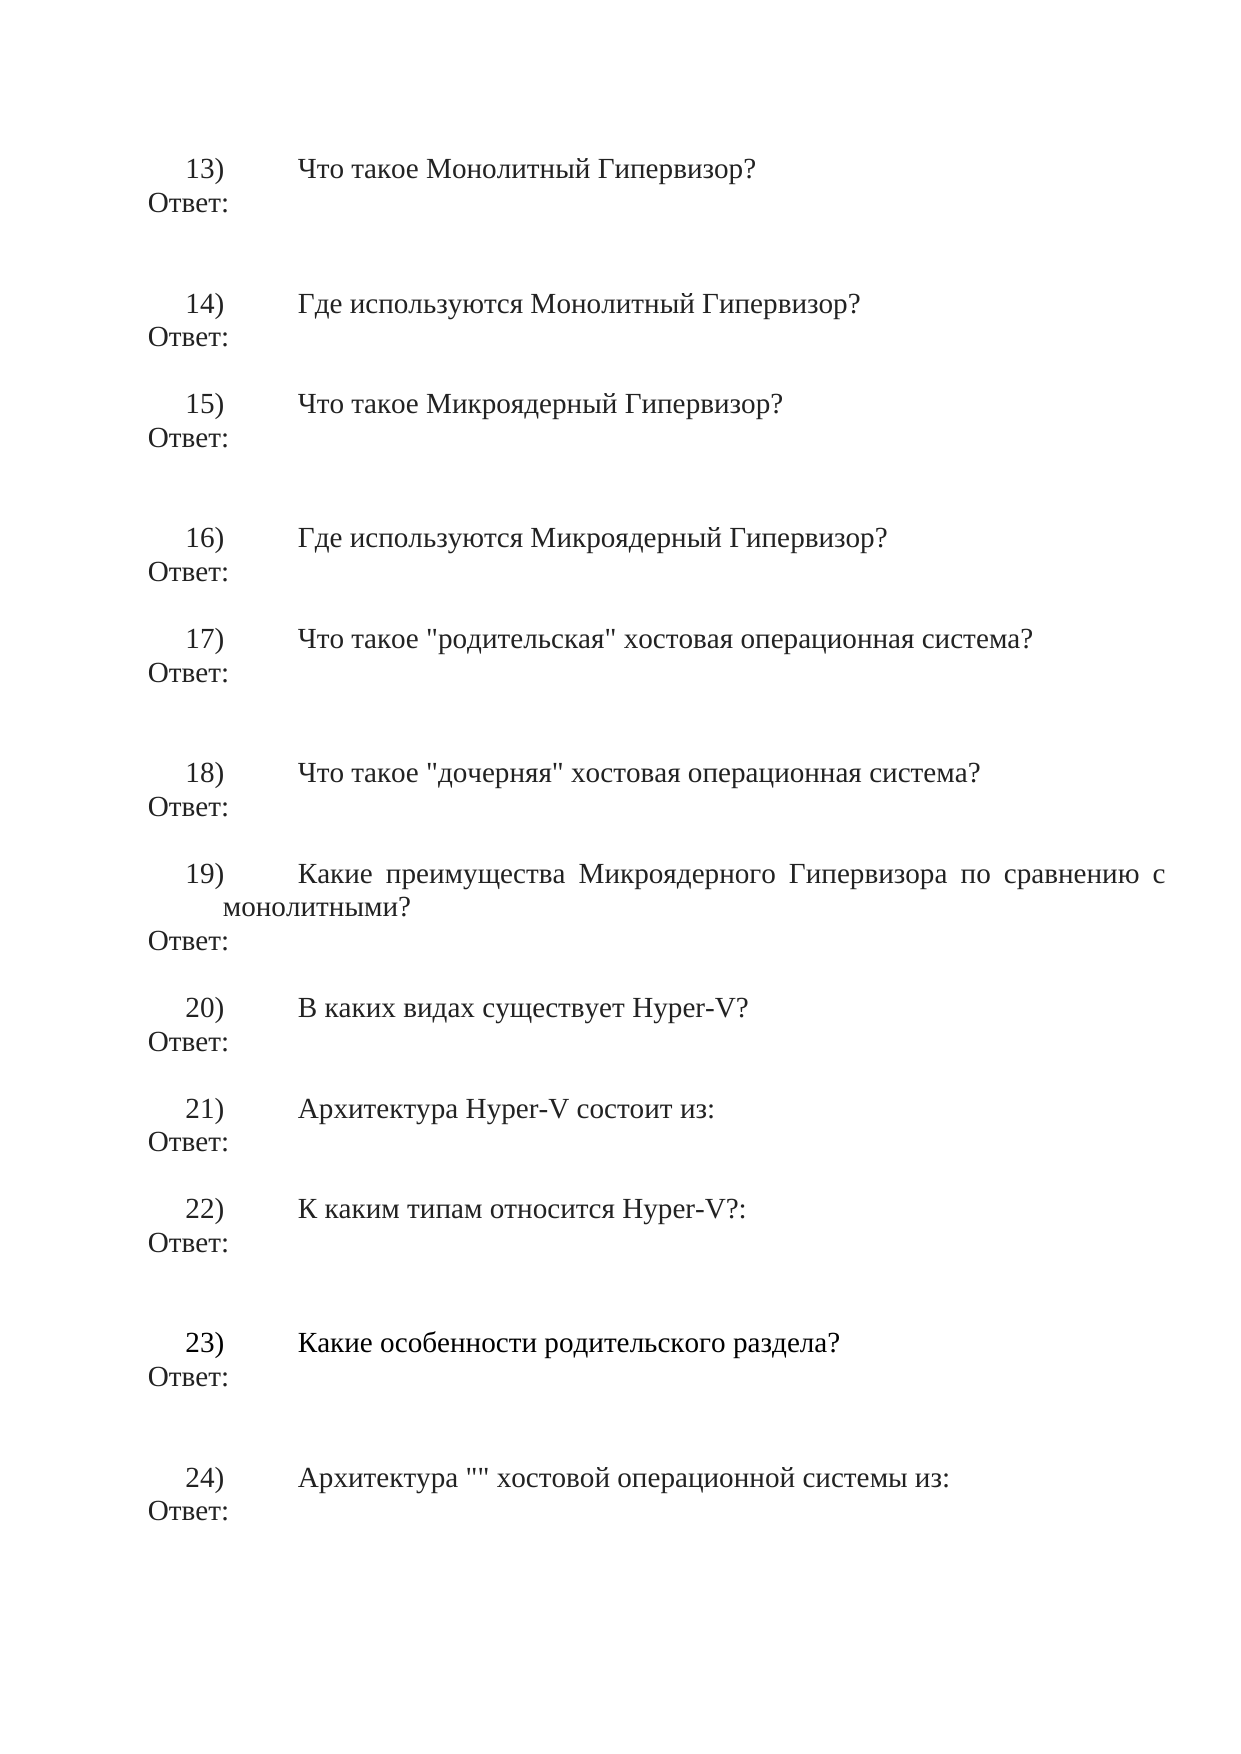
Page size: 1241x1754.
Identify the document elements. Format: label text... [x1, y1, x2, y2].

text Ответ: [148, 185, 1167, 219]
text Ответ: [148, 420, 1167, 453]
text Ответ: [148, 1493, 1167, 1527]
list Какие преимущества Микроядерного Гипервизора по сравнению с монолитными? [185, 856, 1167, 923]
list Где используются Микроядерный Гипервизор? [185, 521, 1167, 554]
list Что такое Микроядерный Гипервизор? [185, 386, 1167, 420]
text Ответ: [148, 319, 1167, 353]
list Что такое "родительская" хостовая операционная система? [185, 621, 1167, 655]
text Ответ: [148, 1124, 1167, 1158]
list Где используются Монолитный Гипервизор? [185, 286, 1167, 319]
list Что такое "дочерняя" хостовая операционная система? [185, 755, 1167, 789]
list К каким типам относится Hyper-V?: [185, 1191, 1167, 1225]
list В каких видах существует Hyper-V? [185, 990, 1167, 1024]
list Что такое Монолитный Гипервизор? [185, 152, 1167, 185]
text Ответ: [148, 655, 1167, 688]
list Какие особенности родительского раздела? [185, 1326, 1167, 1359]
text Ответ: [148, 554, 1167, 588]
text Ответ: [148, 923, 1167, 957]
list Архитектура Hyper-V состоит из: [185, 1091, 1167, 1124]
text Ответ: [148, 1225, 1167, 1258]
text Ответ: [148, 1024, 1167, 1057]
text Ответ: [148, 1359, 1167, 1393]
text Ответ: [148, 789, 1167, 822]
list Архитектура "" хостовой операционной системы из: [185, 1460, 1167, 1493]
